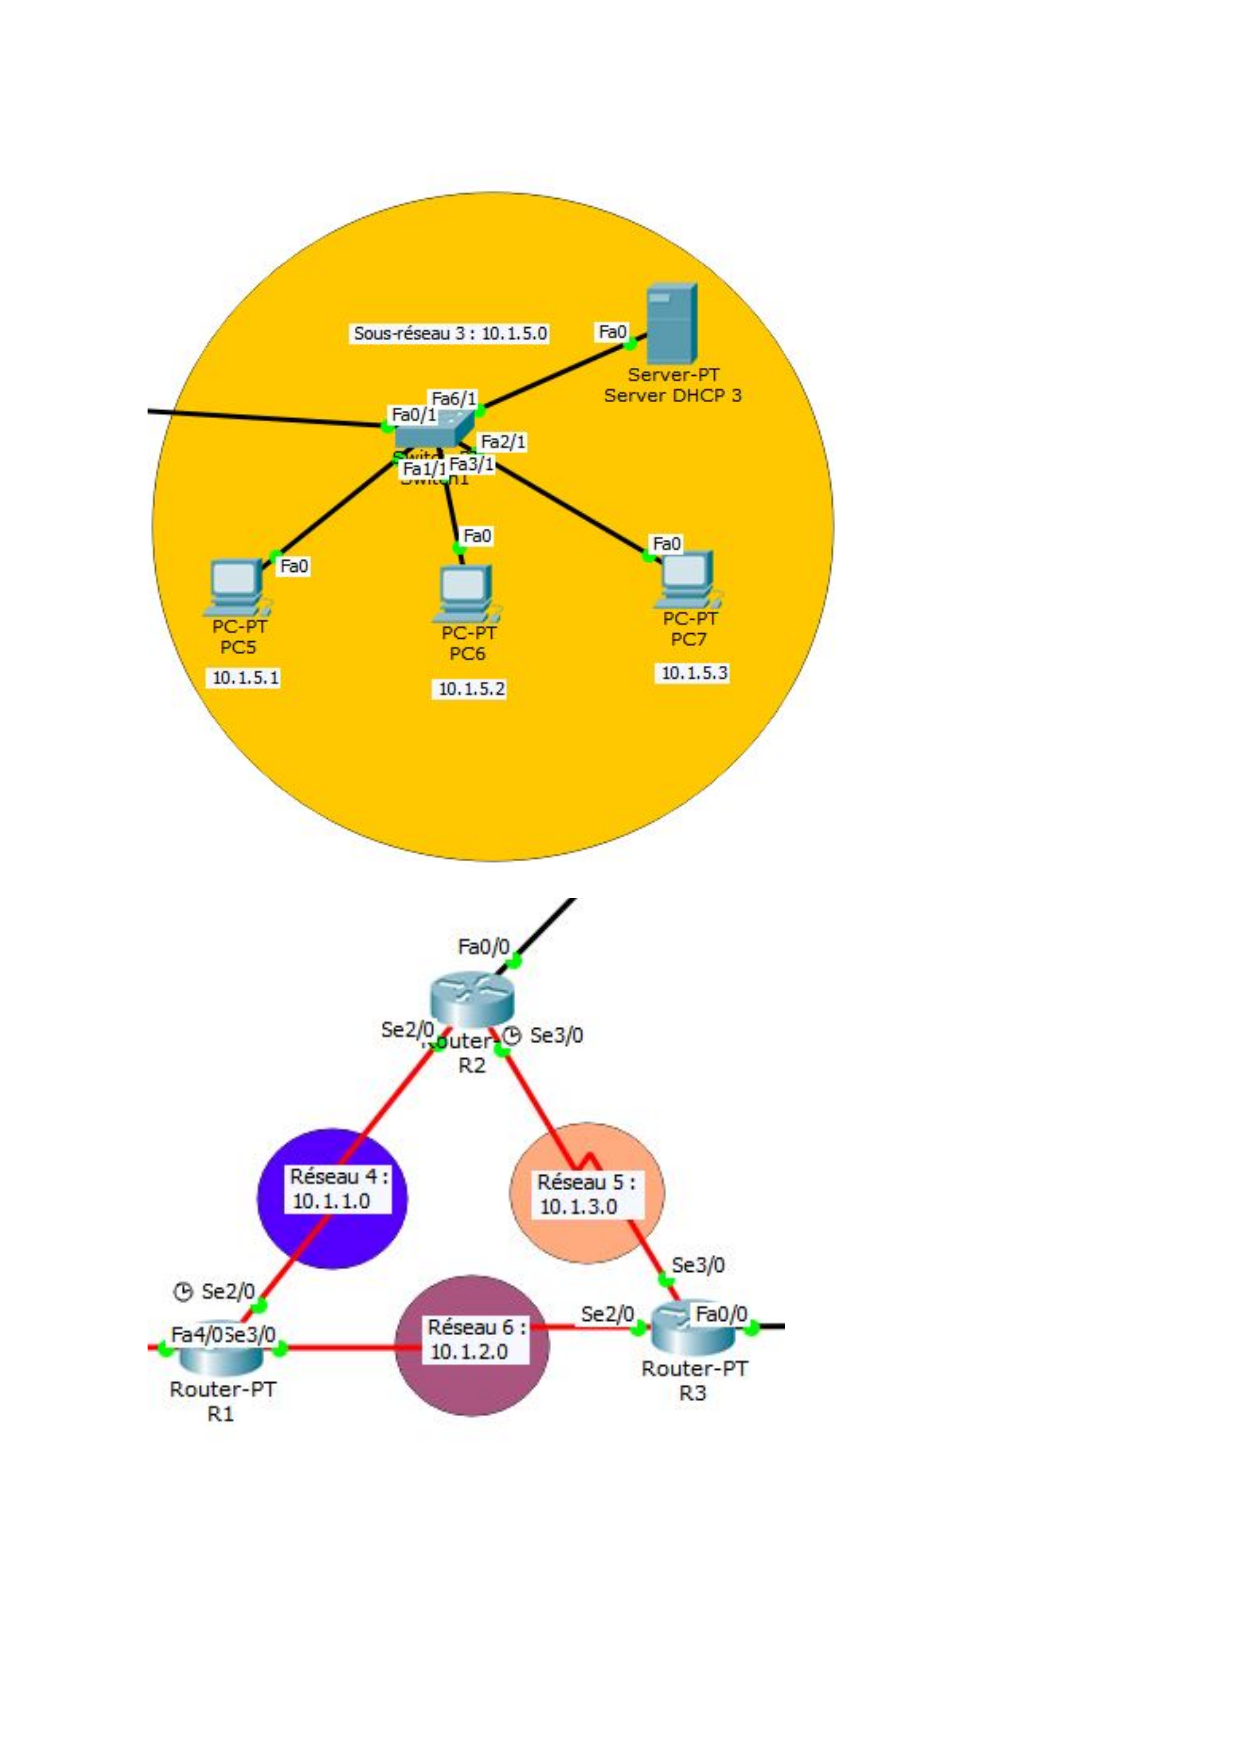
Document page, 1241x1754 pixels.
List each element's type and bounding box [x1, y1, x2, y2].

picture [147, 898, 785, 1529]
picture [147, 147, 862, 869]
